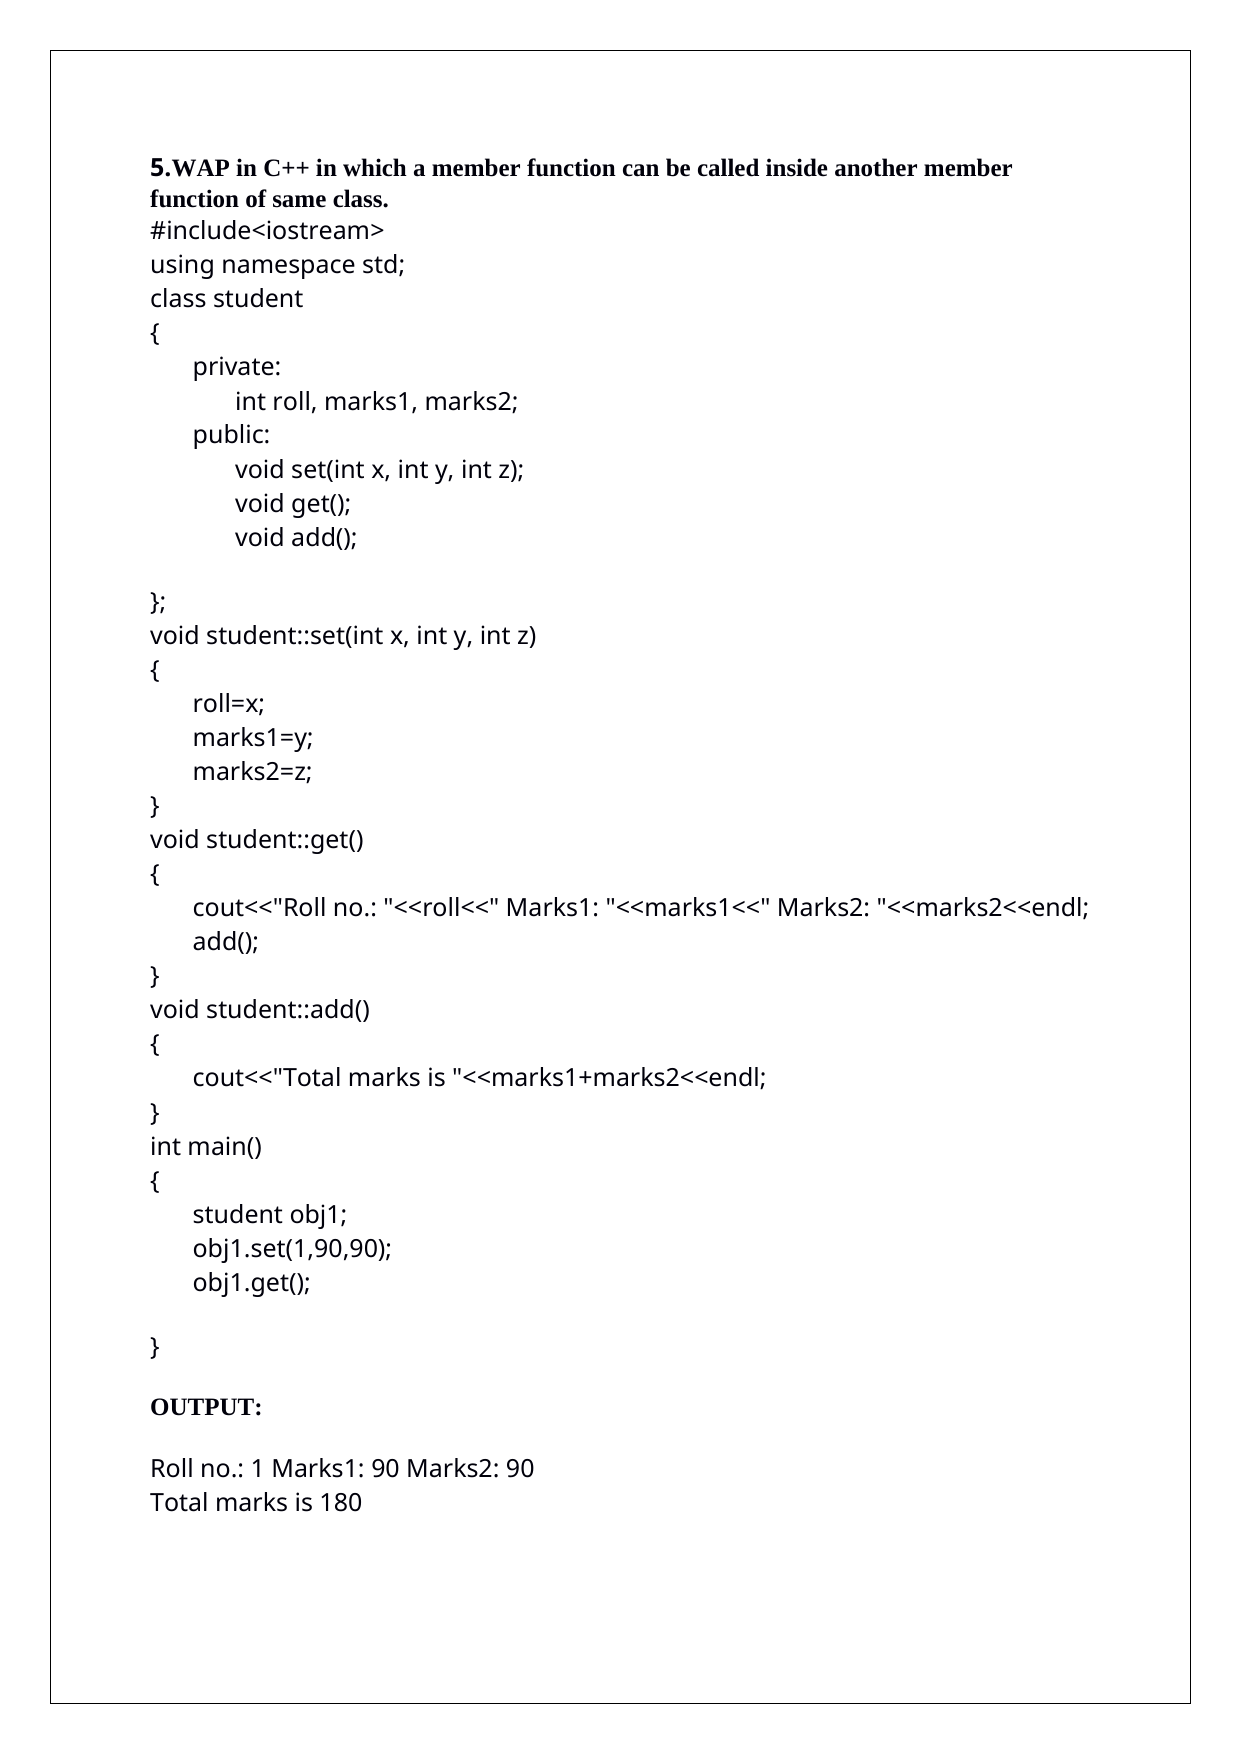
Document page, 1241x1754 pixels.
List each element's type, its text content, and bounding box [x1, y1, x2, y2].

text int main() [150, 1128, 1090, 1162]
text void student::get() [150, 822, 1090, 856]
text { [150, 1026, 1090, 1060]
text { [150, 856, 1090, 890]
text marks1=y; [150, 719, 1090, 753]
text cout<<"Roll no.: "<<roll<<" Marks1: "<<marks1<<" Marks2: "<<marks2<<endl; [150, 890, 1090, 924]
text void student::set(int x, int y, int z) [150, 617, 1090, 651]
text void get(); [150, 485, 1090, 519]
text marks2=z; [150, 753, 1090, 788]
text int roll, marks1, marks2; [150, 383, 1090, 417]
text obj1.set(1,90,90); [150, 1230, 1090, 1264]
text { [150, 315, 1090, 349]
text student obj1; [150, 1196, 1090, 1230]
text } [150, 1094, 1090, 1128]
text Roll no.: 1 Marks1: 90 Marks2: 90 [150, 1451, 1090, 1485]
text void add(); [150, 519, 1090, 553]
text void student::add() [150, 992, 1090, 1026]
text } [150, 1328, 1090, 1362]
text 5.WAP in C++ in which a member function can be called inside another member function of same class. [150, 150, 1090, 213]
text } [150, 788, 1090, 822]
text obj1.get(); [150, 1264, 1090, 1298]
text private: [150, 349, 1090, 383]
text public: [150, 417, 1090, 451]
text roll=x; [150, 685, 1090, 719]
text { [150, 651, 1090, 685]
text OUTPUT: [150, 1392, 1090, 1421]
text #include<iostream> [150, 213, 1090, 247]
text { [150, 1162, 1090, 1196]
text void set(int x, int y, int z); [150, 451, 1090, 485]
text using namespace std; [150, 247, 1090, 281]
text class student [150, 281, 1090, 315]
text } [150, 958, 1090, 992]
text cout<<"Total marks is "<<marks1+marks2<<endl; [150, 1060, 1090, 1094]
text }; [150, 583, 1090, 617]
text add(); [150, 924, 1090, 958]
text Total marks is 180 [150, 1485, 1090, 1519]
